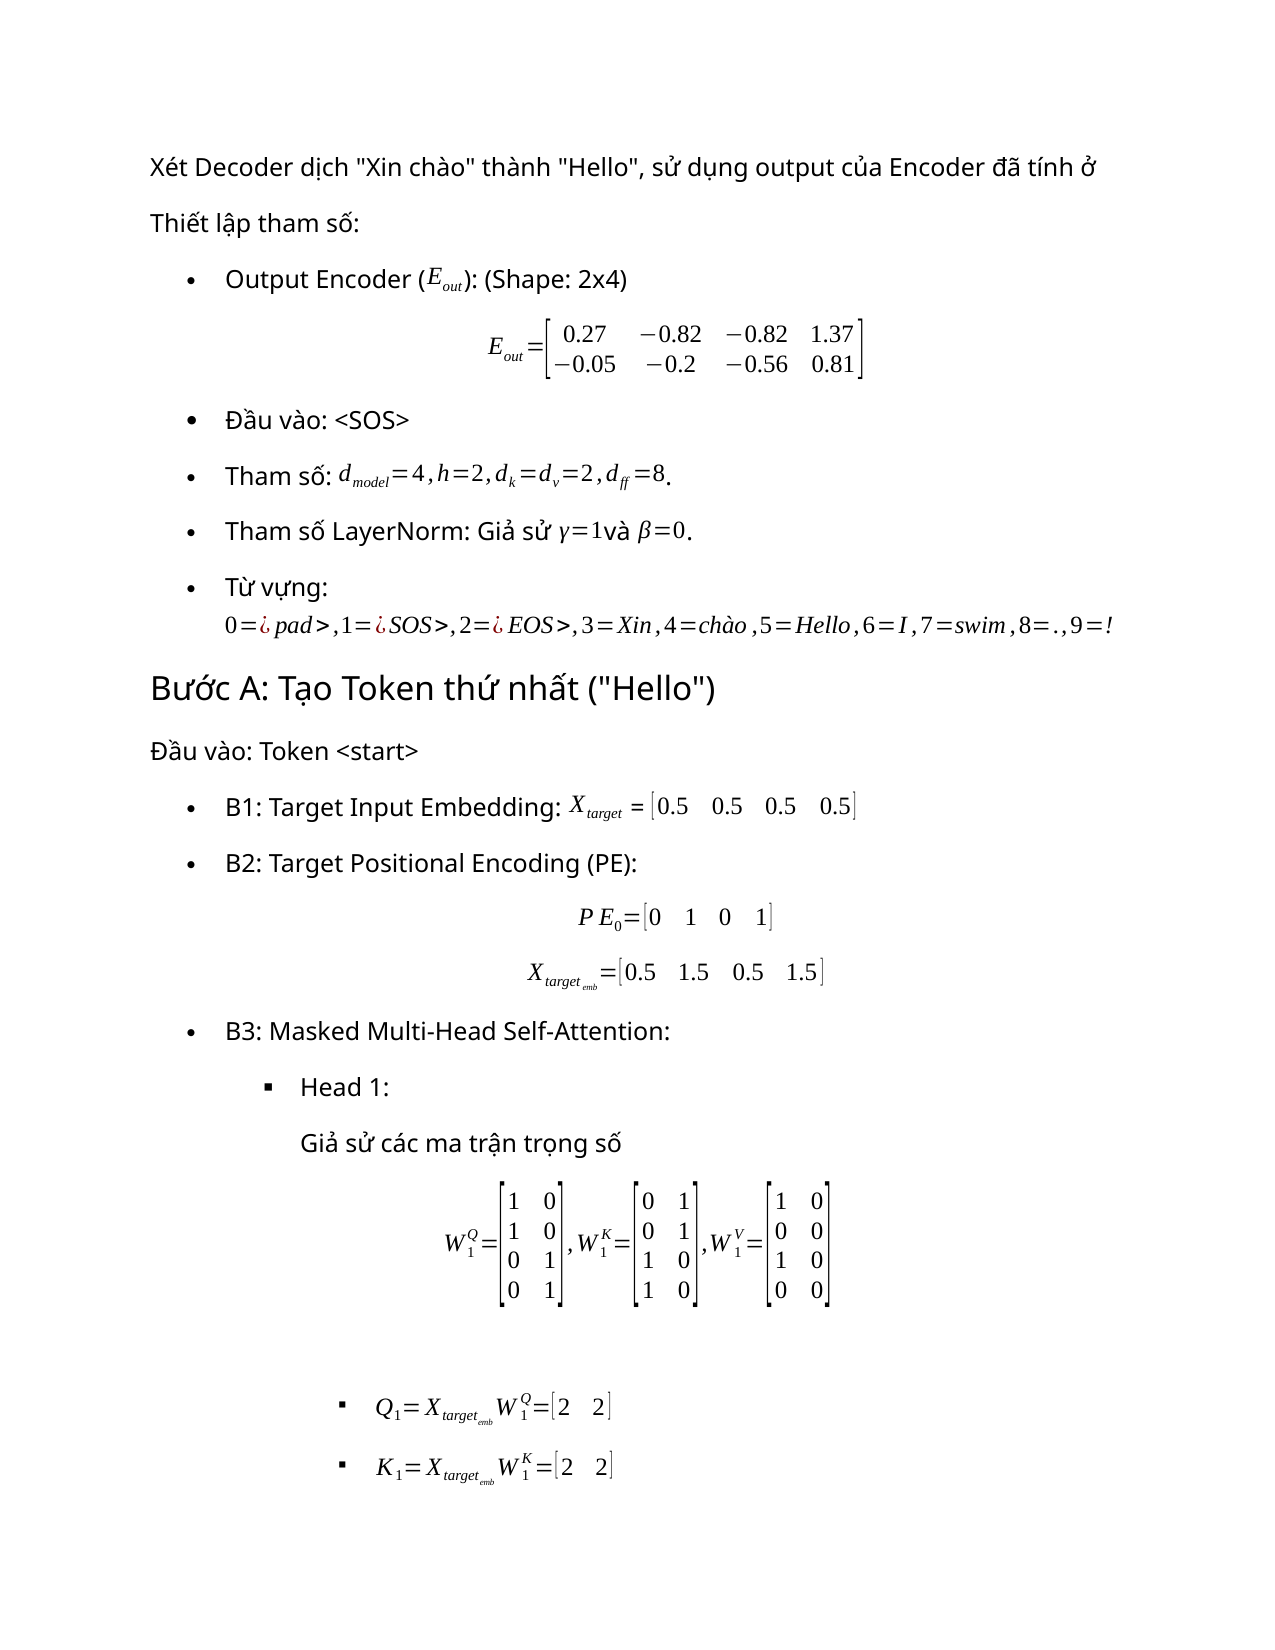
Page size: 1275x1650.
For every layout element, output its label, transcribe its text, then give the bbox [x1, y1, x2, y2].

text Đầu vào: Token <start> [150, 734, 1125, 768]
list B2: Target Positional Encoding (PE): [187, 845, 1125, 879]
list Tham số LayerNorm: Giả sử và . [187, 514, 1125, 548]
text Xét Decoder dịch "Xin chào" thành "Hello", sử dụng output của Encoder đã tính ở [150, 150, 1125, 184]
list Từ vựng: [187, 570, 1125, 643]
list Tham số: . [187, 458, 1125, 492]
list B3: Masked Multi-Head Self-Attention: [187, 1014, 1125, 1048]
text Thiết lập tham số: [150, 206, 1125, 240]
list Output Encoder (​): (Shape: 2x4) [187, 262, 1125, 296]
list Đầu vào: <SOS> [187, 402, 1125, 436]
list B1: Target Input Embedding: = [187, 789, 1125, 823]
text Giả sử các ma trận trọng số [300, 1125, 1125, 1159]
list Head 1: [262, 1069, 1125, 1104]
text Bước A: Tạo Token thứ nhất ("Hello") [150, 665, 1125, 710]
